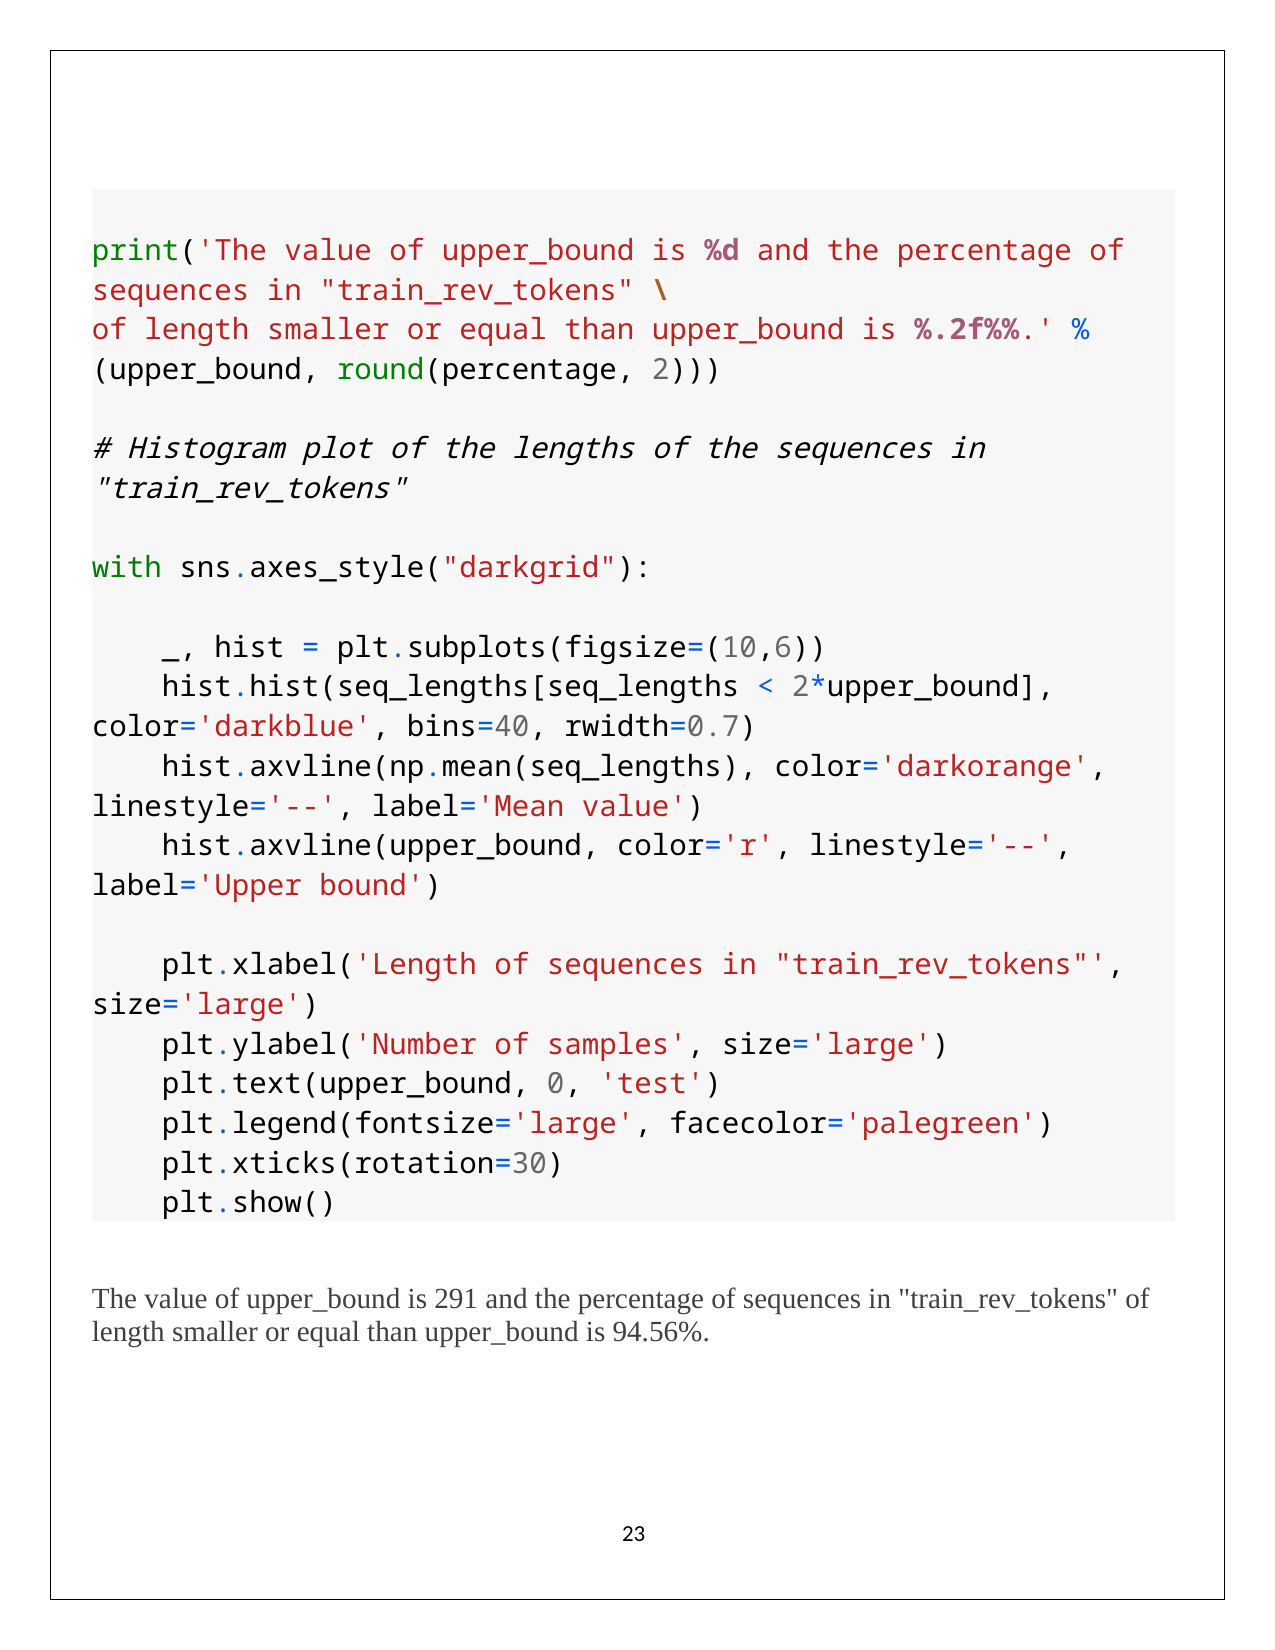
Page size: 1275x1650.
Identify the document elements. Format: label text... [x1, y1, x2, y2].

text _, hist = plt.subplots(figsize=(10,6)) [92, 626, 1175, 666]
text # Histogram plot of the lengths of the sequences in "train_rev_tokens" [92, 428, 1175, 507]
text The value of upper_bound is 291 and the percentage of sequences in "train_rev_tokens" of length smaller or equal than upper_bound is 94.56%. [92, 1281, 1175, 1348]
text plt.text(upper_bound, 0, 'test') [92, 1063, 1175, 1102]
text print('The value of upper_bound is %d and the percentage of sequences in "train_rev_tokens" \ [92, 229, 1175, 308]
text plt.xlabel('Length of sequences in "train_rev_tokens"', size='large') [92, 943, 1175, 1023]
text with sns.axes_style("darkgrid"): [92, 547, 1175, 586]
text hist.axvline(upper_bound, color='r', linestyle='--', label='Upper bound') [92, 824, 1175, 904]
text plt.legend(fontsize='large', facecolor='palegreen') [92, 1102, 1175, 1142]
text of length smaller or equal than upper_bound is %.2f%%.' % (upper_bound, round(percentage, 2))) [92, 308, 1175, 388]
text plt.ylabel('Number of samples', size='large') [92, 1023, 1175, 1063]
text plt.show() [92, 1182, 1175, 1221]
text hist.hist(seq_lengths[seq_lengths < 2*upper_bound], color='darkblue', bins=40, rwidth=0.7) [92, 666, 1175, 745]
text plt.xticks(rotation=30) [92, 1142, 1175, 1182]
text hist.axvline(np.mean(seq_lengths), color='darkorange', linestyle='--', label='Mean value') [92, 745, 1175, 824]
